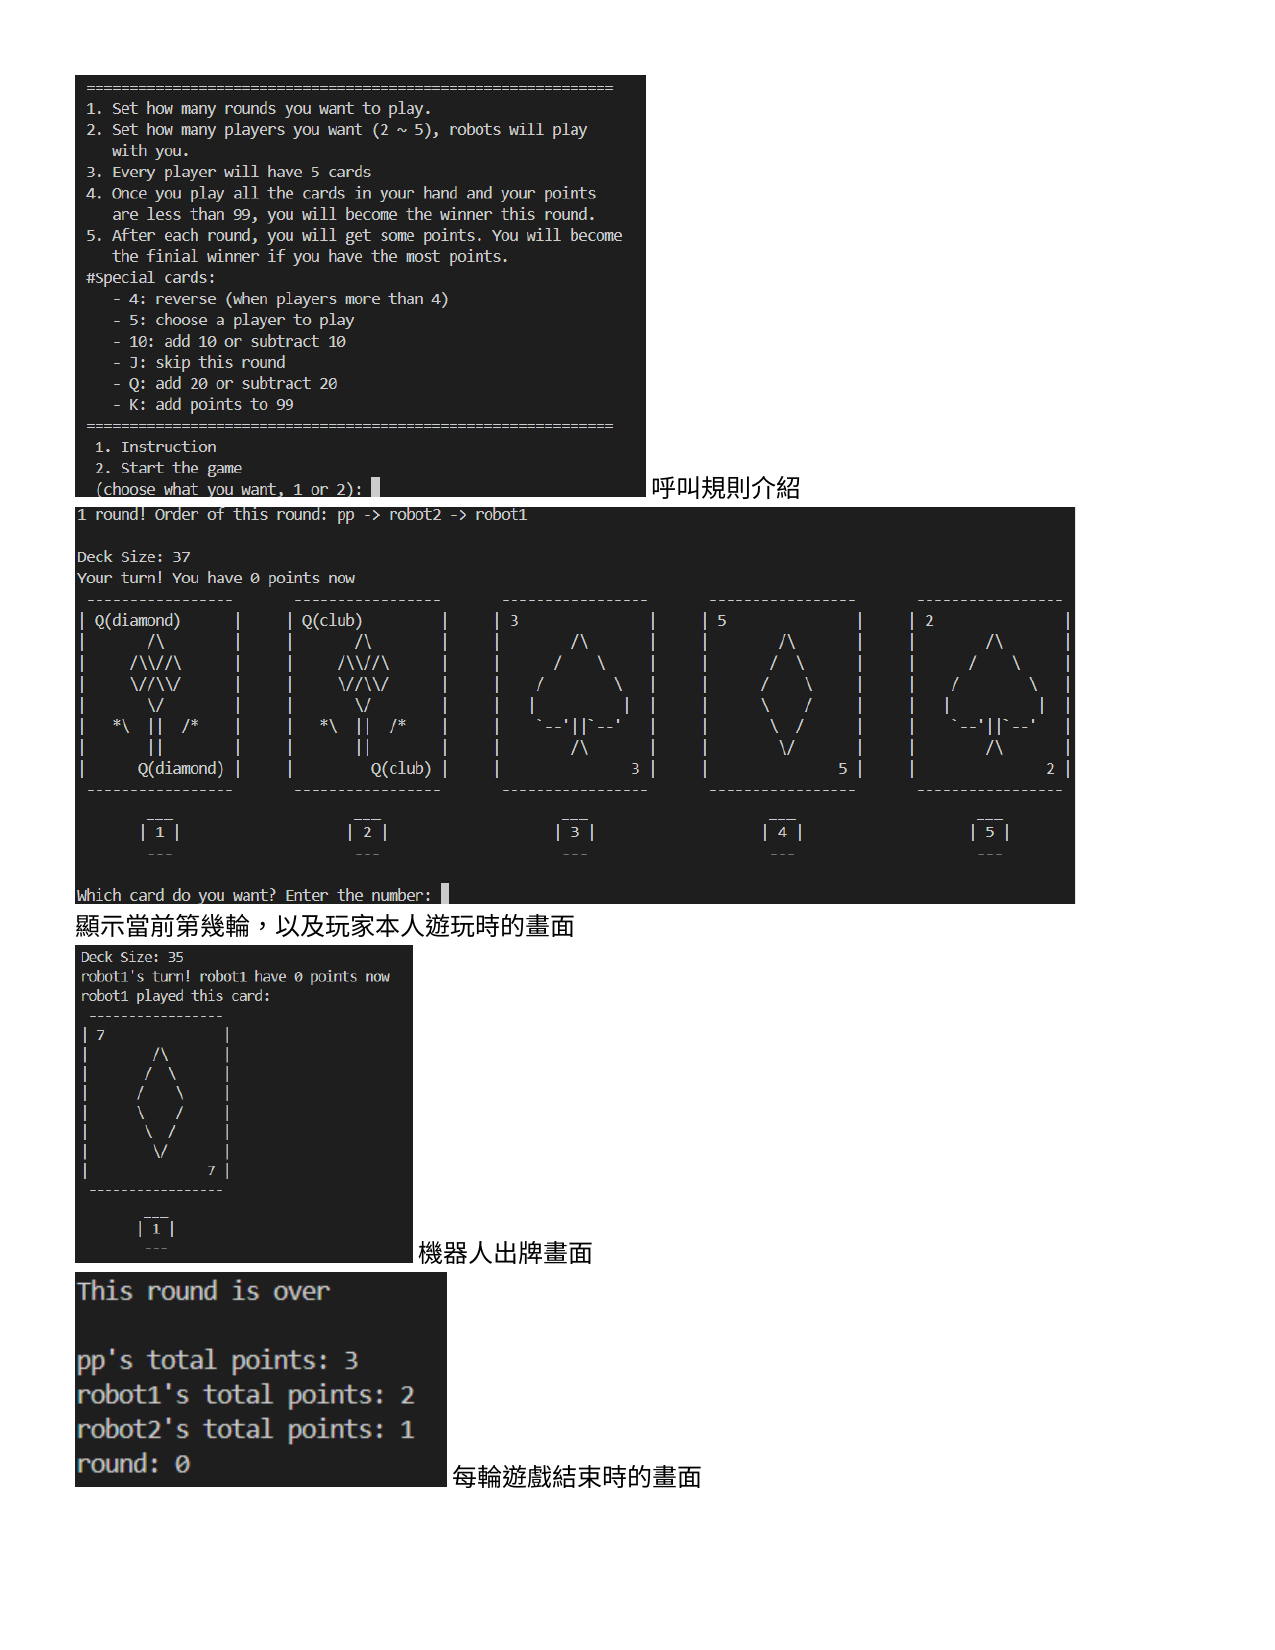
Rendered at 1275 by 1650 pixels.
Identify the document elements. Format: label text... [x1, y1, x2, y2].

list 顯示當前第幾輪，以及玩家本人遊玩時的畫面 [75, 906, 1200, 942]
picture [75, 507, 1075, 904]
picture [75, 945, 413, 1263]
picture [75, 1272, 447, 1487]
picture [75, 75, 646, 497]
